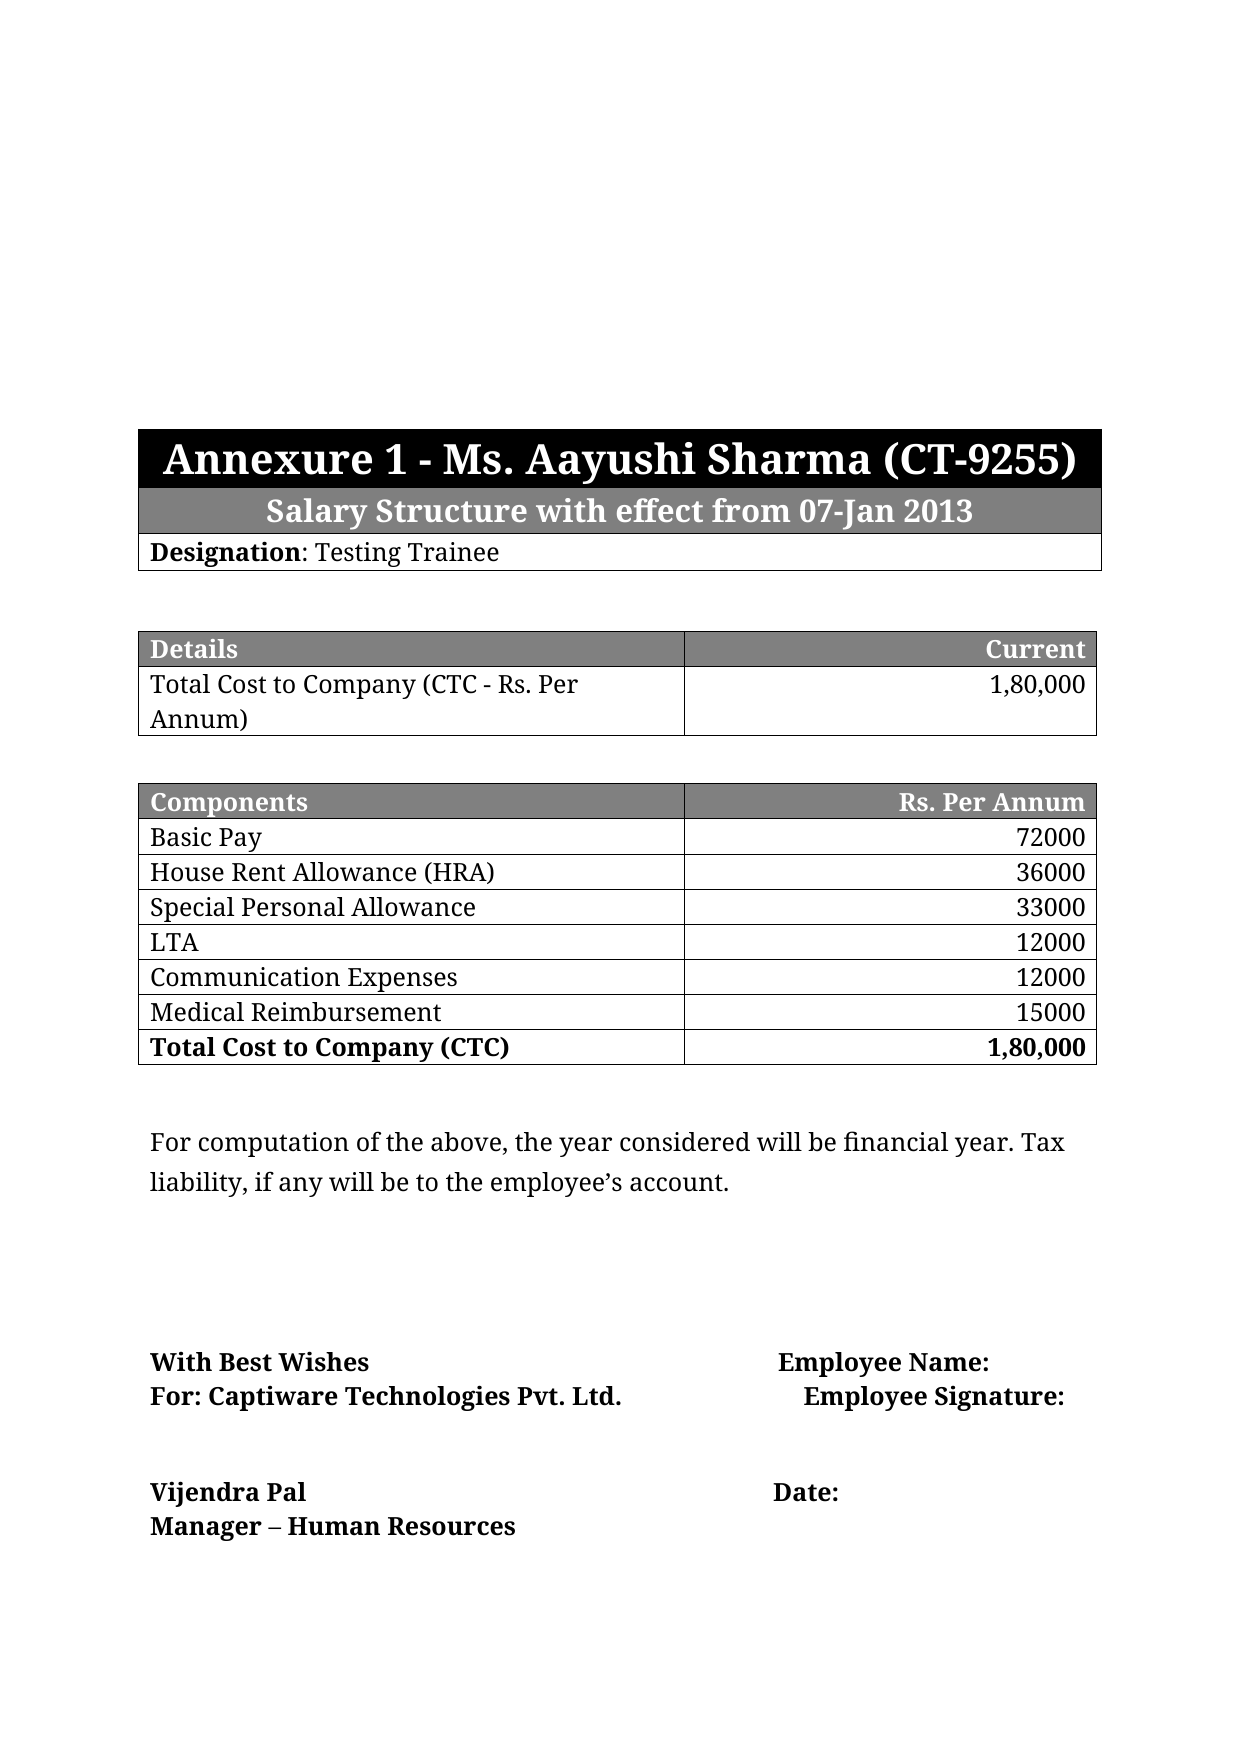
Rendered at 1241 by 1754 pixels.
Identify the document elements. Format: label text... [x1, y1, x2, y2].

table_header Details [139, 632, 684, 666]
table_cell 33000 [685, 890, 1096, 924]
table_cell 1,80,000 [685, 1030, 1096, 1064]
text Vijendra Pal Date: [150, 1474, 1090, 1508]
table_cell 12000 [685, 925, 1096, 959]
text For: Captiware Technologies Pvt. Ltd. Employee Signature: [150, 1378, 1090, 1412]
table_cell 72000 [685, 819, 1096, 853]
table_cell Total Cost to Company (CTC - Rs. Per Annum) [139, 667, 684, 735]
table_cell 1,80,000 [685, 667, 1096, 735]
text Manager – Human Resources [150, 1508, 1090, 1543]
table_cell Salary Structure with effect from 07-Jan 2013 [139, 488, 1101, 533]
table_header Current [685, 632, 1096, 666]
table_header Components [139, 784, 684, 818]
table_cell 36000 [685, 855, 1096, 888]
table_cell Basic Pay [139, 819, 684, 853]
table_cell 15000 [685, 995, 1096, 1029]
table_cell Communication Expenses [139, 960, 684, 994]
table_header Rs. Per Annum [685, 784, 1096, 818]
text With Best Wishes Employee Name: [150, 1344, 1090, 1378]
table_cell LTA [139, 925, 684, 959]
text For computation of the above, the year considered will be financial year. Tax liability, if any will be to the employee’s account. [150, 1125, 1090, 1198]
table_cell House Rent Allowance (HRA) [139, 855, 684, 888]
table_cell Total Cost to Company (CTC) [139, 1030, 684, 1064]
table_cell 12000 [685, 960, 1096, 994]
table_cell Designation: Testing Trainee [139, 534, 1101, 570]
table_cell Medical Reimbursement [139, 995, 684, 1029]
table_cell Special Personal Allowance [139, 890, 684, 924]
table_header Annexure 1 - Ms. Aayushi Sharma (CT-9255) [139, 430, 1101, 487]
